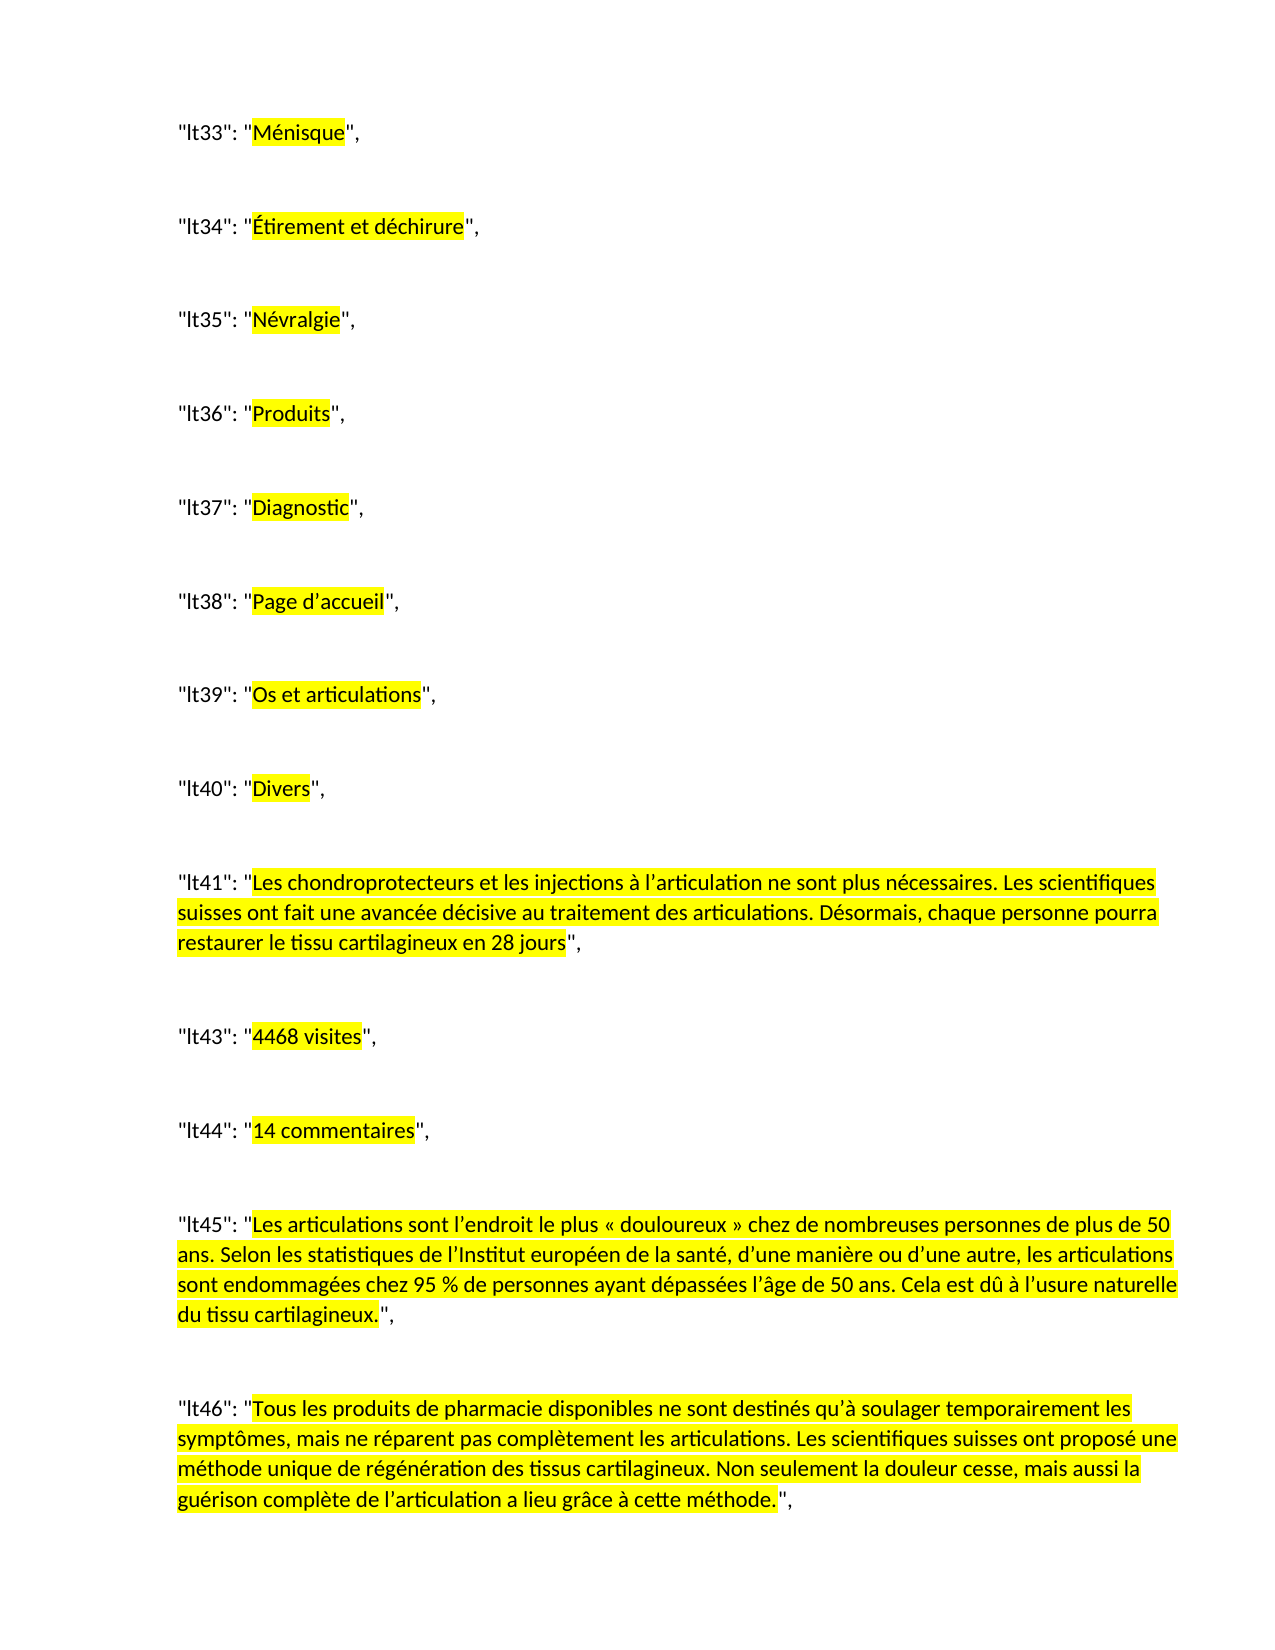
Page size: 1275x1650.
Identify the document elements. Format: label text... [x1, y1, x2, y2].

text "lt39": "Os et articulations", [421, 681, 1186, 709]
text "lt40": "Divers", [310, 774, 1186, 802]
text "lt38": "Page d’accueil", [384, 587, 1186, 615]
text "lt46": "Tous les produits de pharmacie disponibles ne sont destinés qu’à soulager temporairement les symptômes, mais ne réparent pas complètement les articulations. Les scientifiques suisses ont proposé une méthode unique de régénération des tissus cartilagineux. Non seulement la douleur cesse, mais aussi la guérison complète de l’articulation a lieu grâce à cette méthode.", [177, 1394, 1186, 1513]
text "lt37": "Diagnostic", [349, 493, 1186, 521]
text "lt34": "Étirement et déchirure", [464, 212, 1186, 240]
text "lt33": "Ménisque", [177, 118, 252, 146]
text "lt36": "Produits", [330, 399, 1186, 427]
text "lt36": "Produits", [177, 399, 252, 427]
text "lt43": "4468 visites", [362, 1022, 1186, 1050]
text "lt40": "Divers", [177, 774, 252, 802]
text "lt35": "Névralgie", [340, 306, 1186, 334]
text "lt39": "Os et articulations", [177, 681, 252, 709]
text "lt41": "Les chondroprotecteurs et les injections à l’articulation ne sont plus nécessaires. Les scientifiques suisses ont fait une avancée décisive au traitement des articulations. Désormais, chaque personne pourra restaurer le tissu cartilagineux en 28 jours", [177, 868, 1186, 957]
text "lt45": "Les articulations sont l’endroit le plus « douloureux » chez de nombreuses personnes de plus de 50 ans. Selon les statistiques de l’Institut européen de la santé, d’une manière ou d’une autre, les articulations sont endommagées chez 95 % de personnes ayant dépassées l’âge de 50 ans. Cela est dû à l’usure naturelle du tissu cartilagineux.", [177, 1210, 1186, 1328]
text "lt44": "14 commentaires", [415, 1116, 1186, 1144]
text "lt34": "Étirement et déchirure", [177, 212, 252, 240]
text "lt38": "Page d’accueil", [177, 587, 252, 615]
text "lt44": "14 commentaires", [177, 1116, 252, 1144]
text "lt43": "4468 visites", [177, 1022, 252, 1050]
text "lt35": "Névralgie", [177, 306, 252, 334]
text "lt37": "Diagnostic", [177, 493, 252, 521]
text "lt33": "Ménisque", [345, 118, 1186, 146]
